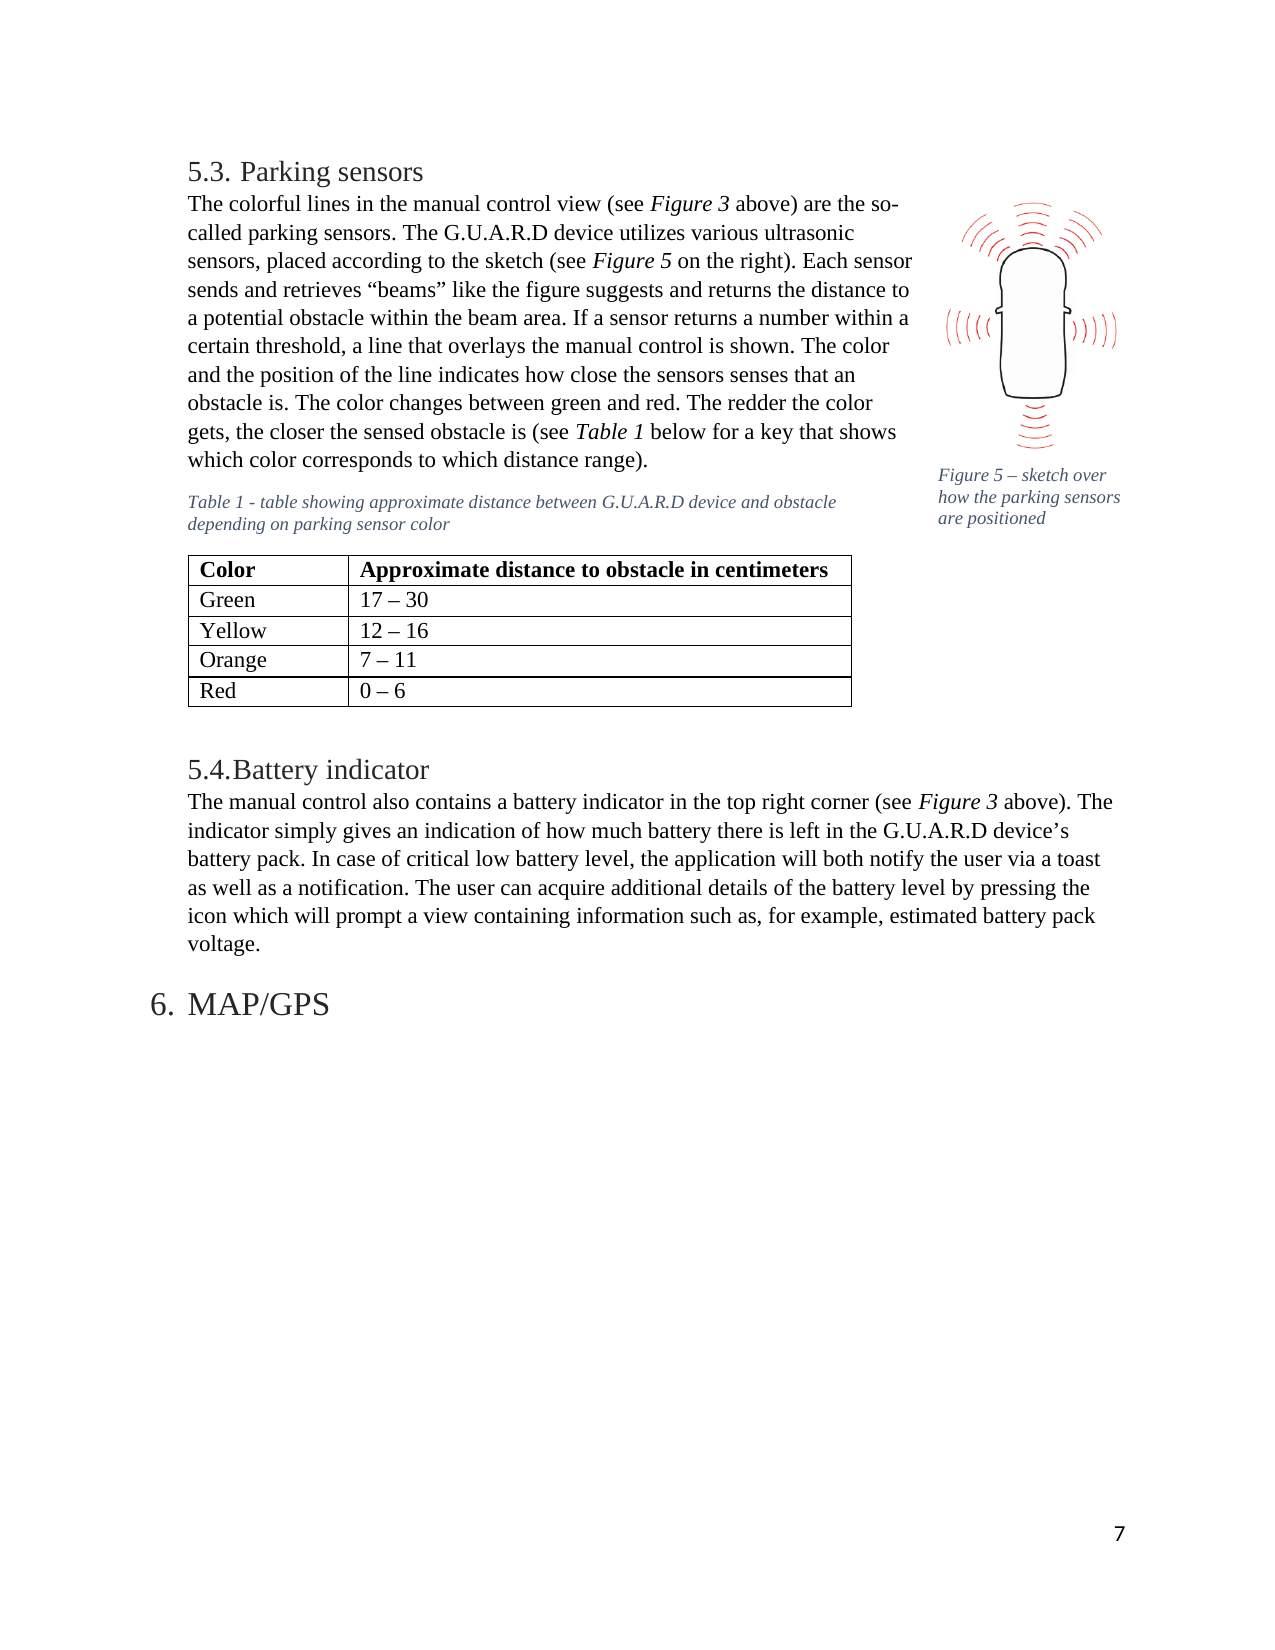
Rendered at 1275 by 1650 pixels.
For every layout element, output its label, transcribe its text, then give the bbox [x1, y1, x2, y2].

table_header Approximate distance to obstacle in centimeters [349, 556, 851, 585]
text Table 1 - table showing approximate distance between G.U.A.R.D device and obstacle depending on parking sensor color [187, 491, 1125, 534]
table_cell 17 – 30 [349, 586, 851, 616]
table_cell Orange [189, 646, 348, 676]
table_cell 12 – 16 [349, 617, 851, 645]
text The colorful lines in the manual control view (see Figure 3 above) are the so-called parking sensors. The G.U.A.R.D device utilizes various ultrasonic sensors, placed according to the sketch (see Figure 5 on the right). Each sensor sends and retrieves “beams” like the figure suggests and returns the distance to a potential obstacle within the beam area. If a sensor returns a number within a certain threshold, a line that overlays the manual control is shown. The color and the position of the line indicates how close the sensors senses that an obstacle is. The color changes between green and red. The redder the color gets, the closer the sensed obstacle is (see Table 1 below for a key that shows which color corresponds to which distance range). [187, 190, 1125, 473]
picture [937, 199, 1125, 455]
subtitle MAP/GPS [150, 984, 1125, 1022]
table_cell Yellow [189, 617, 348, 645]
subtitle Parking sensors [187, 154, 1125, 188]
table_header Color [189, 556, 348, 585]
table_cell Red [189, 678, 348, 706]
table_cell Green [189, 586, 348, 616]
text The manual control also contains a battery indicator in the top right corner (see Figure 3 above). The indicator simply gives an indication of how much battery there is left in the G.U.A.R.D device’s battery pack. In case of critical low battery level, the application will both notify the user via a toast as well as a notification. The user can acquire additional details of the battery level by pressing the icon which will prompt a view containing information such as, for example, estimated battery pack voltage. [187, 788, 1125, 957]
table_cell 7 – 11 [349, 646, 851, 676]
table_cell 0 – 6 [349, 678, 851, 706]
subtitle Battery indicator [187, 752, 1125, 786]
